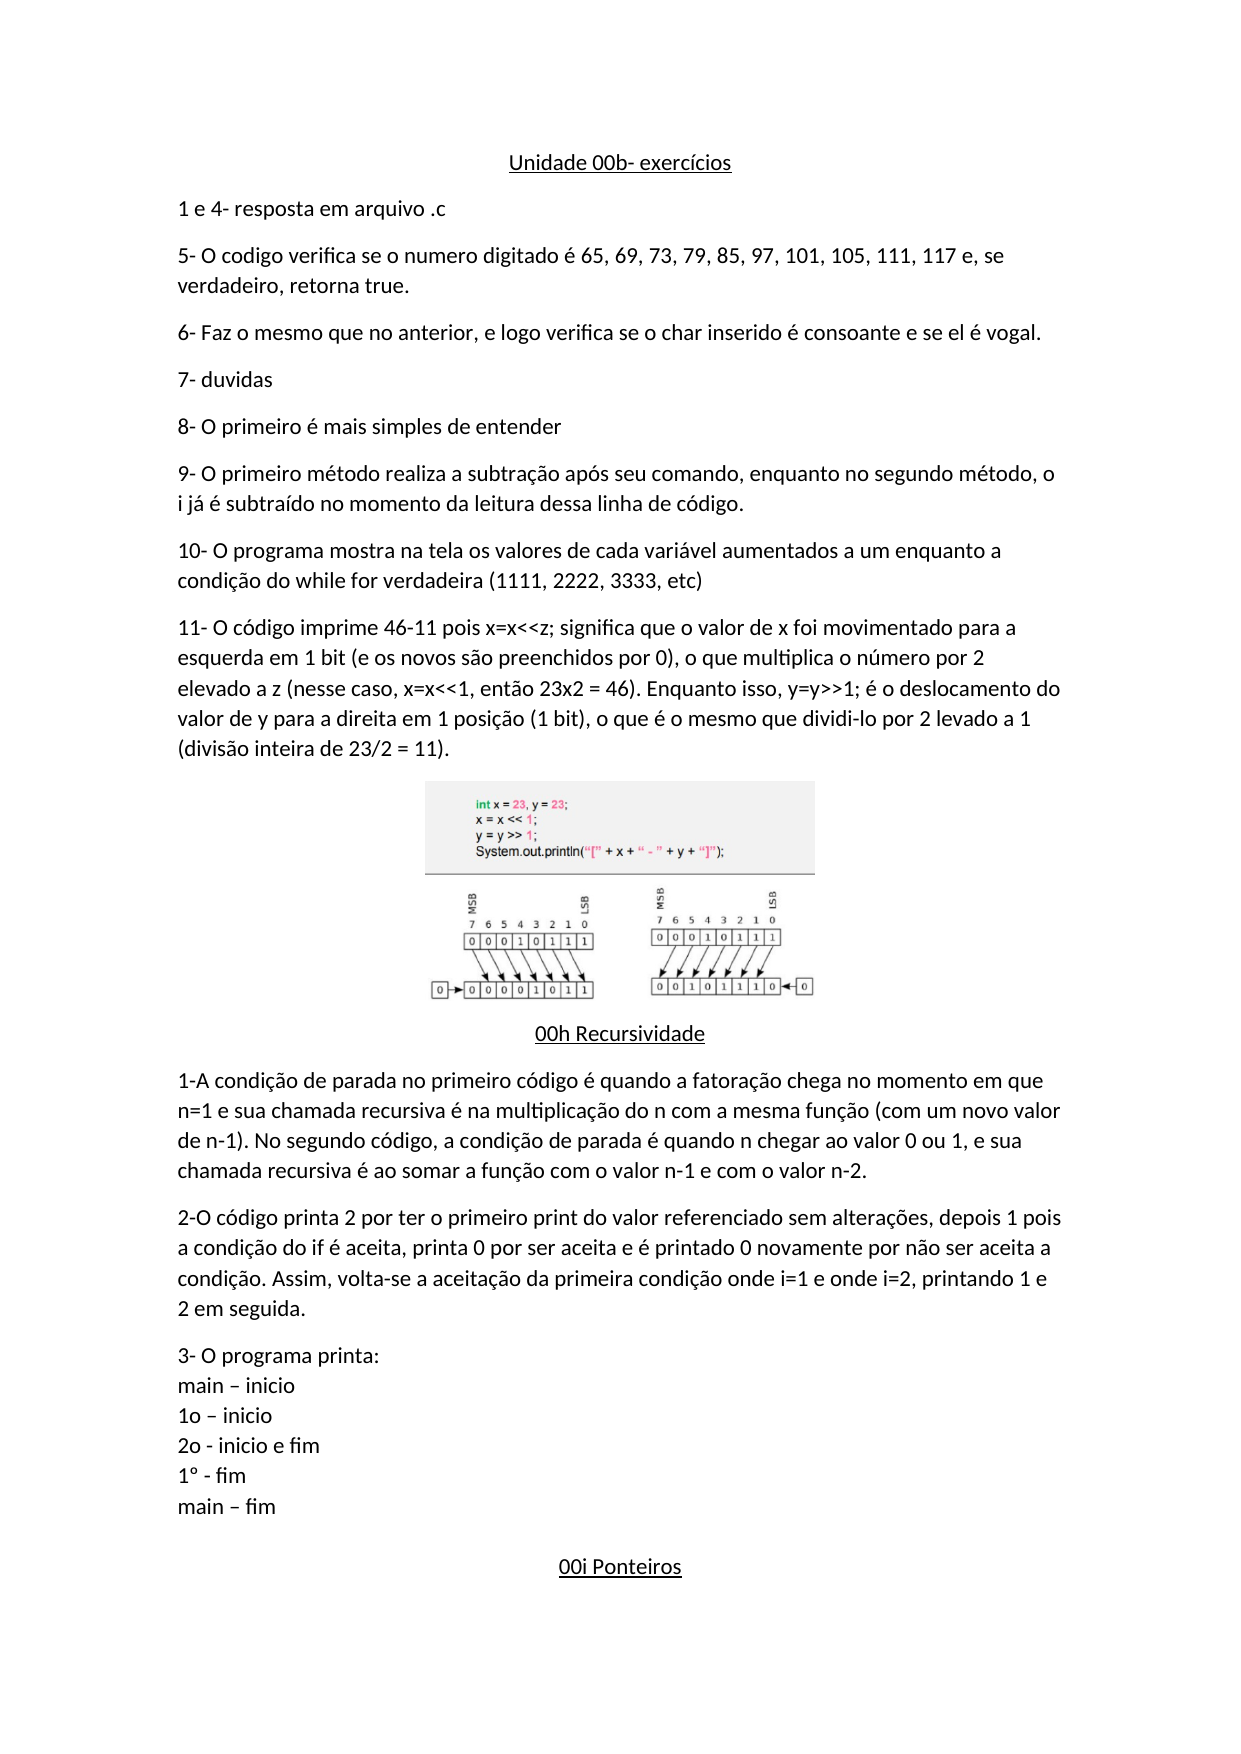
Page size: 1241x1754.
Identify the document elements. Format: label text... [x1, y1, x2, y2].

text 11- O código imprime 46-11 pois x=x<<z; significa que o valor de x foi movimentado para a esquerda em 1 bit (e os novos são preenchidos por 0), o que multiplica o número por 2 elevado a z (nesse caso, x=x<<1, então 23x2 = 46). Enquanto isso, y=y>>1; é o deslocamento do valor de y para a direita em 1 posição (1 bit), o que é o mesmo que dividi-lo por 2 levado a 1 (divisão inteira de 23/2 = 11). [177, 613, 1063, 762]
text main – fim [177, 1492, 1063, 1520]
text 00i Ponteiros [177, 1552, 1063, 1580]
text 1º - fim [177, 1462, 1063, 1490]
text 1 e 4- resposta em arquivo .c [177, 194, 1063, 222]
text 1o – inicio [177, 1401, 1063, 1429]
text 3- O programa printa: [177, 1341, 1063, 1369]
text 10- O programa mostra na tela os valores de cada variável aumentados a um enquanto a condição do while for verdadeira (1111, 2222, 3333, etc) [177, 536, 1063, 594]
text 1-A condição de parada no primeiro código é quando a fatoração chega no momento em que n=1 e sua chamada recursiva é na multiplicação do n com a mesma função (com um novo valor de n-1). No segundo código, a condição de parada é quando n chegar ao valor 0 ou 1, e sua chamada recursiva é ao somar a função com o valor n-1 e com o valor n-2. [177, 1066, 1063, 1184]
text 6- Faz o mesmo que no anterior, e logo verifica se o char inserido é consoante e se el é vogal. [177, 318, 1063, 346]
text 7- duvidas [177, 365, 1063, 393]
text 00h Recursividade [177, 1019, 1063, 1047]
text 8- O primeiro é mais simples de entender [177, 412, 1063, 440]
text 9- O primeiro método realiza a subtração após seu comando, enquanto no segundo método, o i já é subtraído no momento da leitura dessa linha de código. [177, 459, 1063, 517]
picture [425, 781, 815, 1001]
text Unidade 00b- exercícios [177, 148, 1063, 176]
text main – inicio [177, 1371, 1063, 1399]
text 5- O codigo verifica se o numero digitado é 65, 69, 73, 79, 85, 97, 101, 105, 111, 117 e, se verdadeiro, retorna true. [177, 241, 1063, 299]
text 2-O código printa 2 por ter o primeiro print do valor referenciado sem alterações, depois 1 pois a condição do if é aceita, printa 0 por ser aceita e é printado 0 novamente por não ser aceita a condição. Assim, volta-se a aceitação da primeira condição onde i=1 e onde i=2, printando 1 e 2 em seguida. [177, 1203, 1063, 1322]
text 2o - inicio e fim [177, 1431, 1063, 1459]
